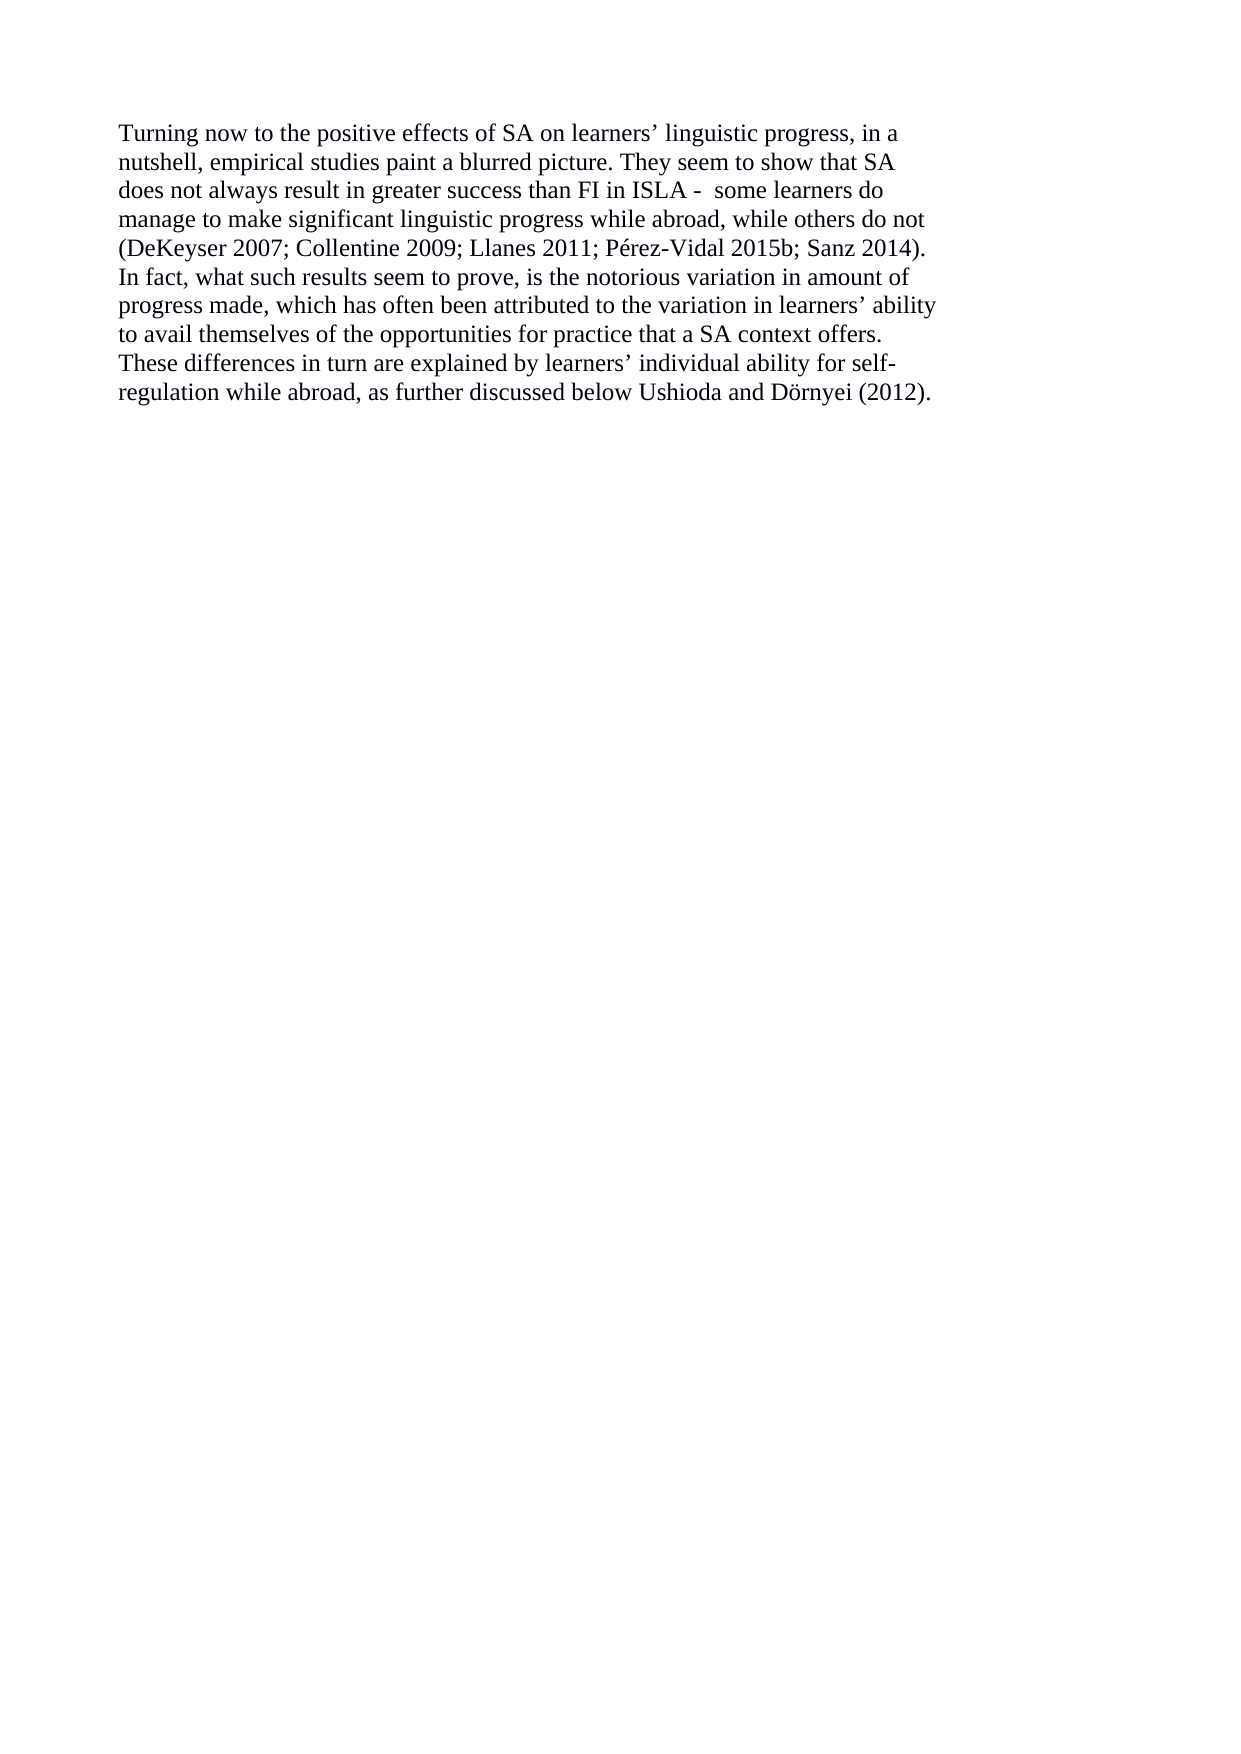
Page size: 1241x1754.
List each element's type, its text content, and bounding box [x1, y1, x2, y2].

text Turning now to the positive effects of SA on learners’ linguistic progress, in a nutshell, empirical studies paint a blurred picture. They seem to show that SA does not always result in greater success than FI in ISLA - some learners do manage to make significant linguistic progress while abroad, while others do not (DeKeyser 2007; Collentine 2009; Llanes 2011; Pérez-Vidal 2015b; Sanz 2014). In fact, what such results seem to prove, is the notorious variation in amount of progress made, which has often been attributed to the variation in learners’ ability to avail themselves of the opportunities for practice that a SA context offers. These differences in turn are explained by learners’ individual ability for self-regulation while abroad, as further discussed below Ushioda and Dörnyei (2012). [118, 118, 945, 406]
